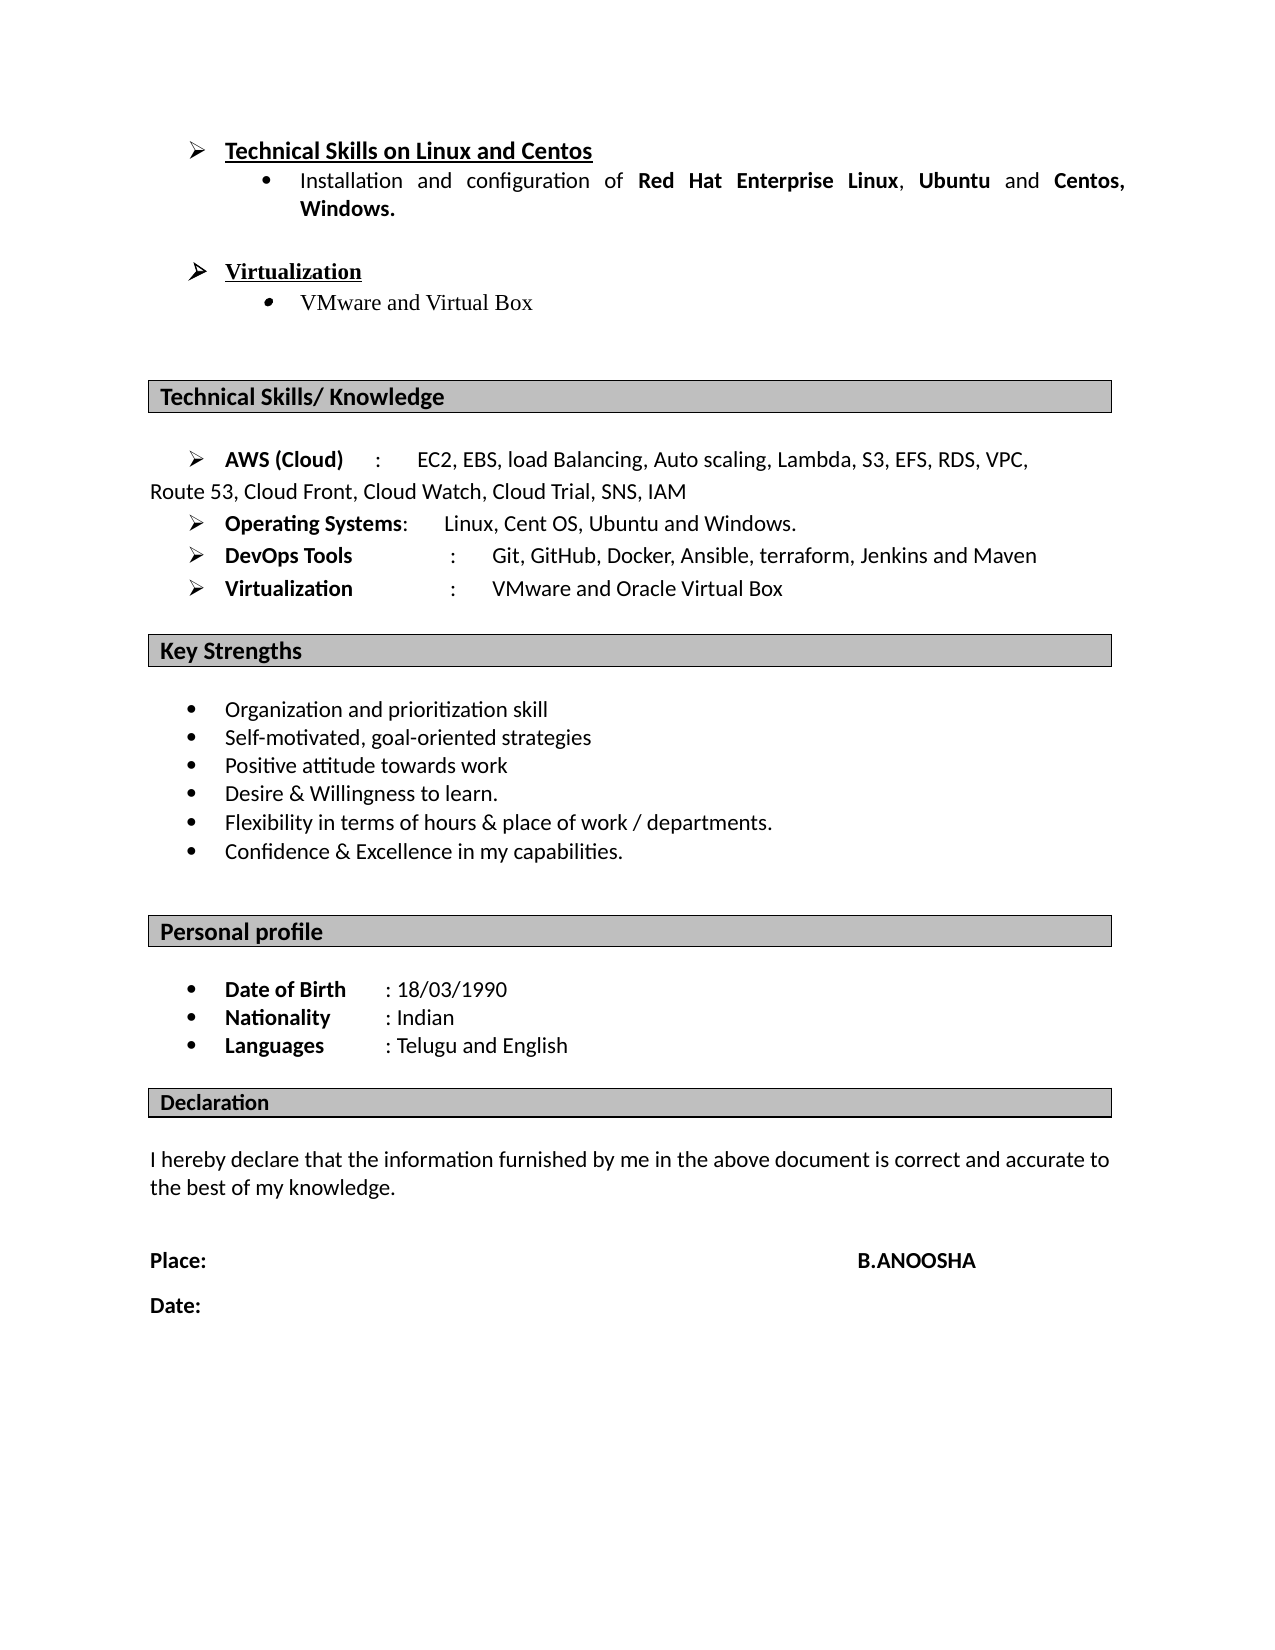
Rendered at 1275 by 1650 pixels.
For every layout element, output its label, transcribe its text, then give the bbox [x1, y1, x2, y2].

list Installation and configuration of Red Hat Enterprise Linux, Ubuntu and Centos, Windows. [262, 166, 1125, 222]
list Desire & Willingness to learn. [187, 779, 977, 807]
list Technical Skills on Linux and Centos [187, 135, 1125, 166]
list VMware and Virtual Box [262, 289, 1125, 315]
list Positive attitude towards work [187, 751, 1125, 779]
text Route 53, Cloud Front, Cloud Watch, Cloud Trial, SNS, IAM [150, 477, 1125, 505]
list Virtualization [187, 258, 1125, 284]
text I hereby declare that the information furnished by me in the above document is correct and accurate to the best of my knowledge. [150, 1146, 1125, 1202]
text Place: B.ANOOSHA [150, 1246, 1125, 1274]
list AWS (Cloud) : EC2, EBS, load Balancing, Auto scaling, Lambda, S3, EFS, RDS, VPC, [187, 445, 1125, 473]
list Date of Birth : 18/03/1990 [187, 975, 1125, 1003]
text Date: [150, 1291, 1125, 1319]
list Confidence & Excellence in my capabilities. [187, 837, 977, 865]
list Nationality : Indian [187, 1003, 1125, 1031]
list DevOps Tools : Git, GitHub, Docker, Ansible, terraform, Jenkins and Maven [187, 542, 1125, 570]
list Languages : Telugu and English [187, 1031, 1125, 1059]
list Organization and prioritization skill [187, 695, 1125, 723]
table_header Declaration [149, 1089, 1111, 1116]
list Flexibility in terms of hours & place of work / departments. [187, 808, 977, 836]
table_header Key Strengths [149, 635, 1111, 666]
list Virtualization : VMware and Oracle Virtual Box [187, 574, 1125, 602]
list Self-motivated, goal-oriented strategies [187, 723, 1125, 751]
table_header Technical Skills/ Knowledge [149, 381, 1111, 412]
list Operating Systems: Linux, Cent OS, Ubuntu and Windows. [187, 509, 1125, 537]
table_header Personal profile [149, 916, 1111, 946]
